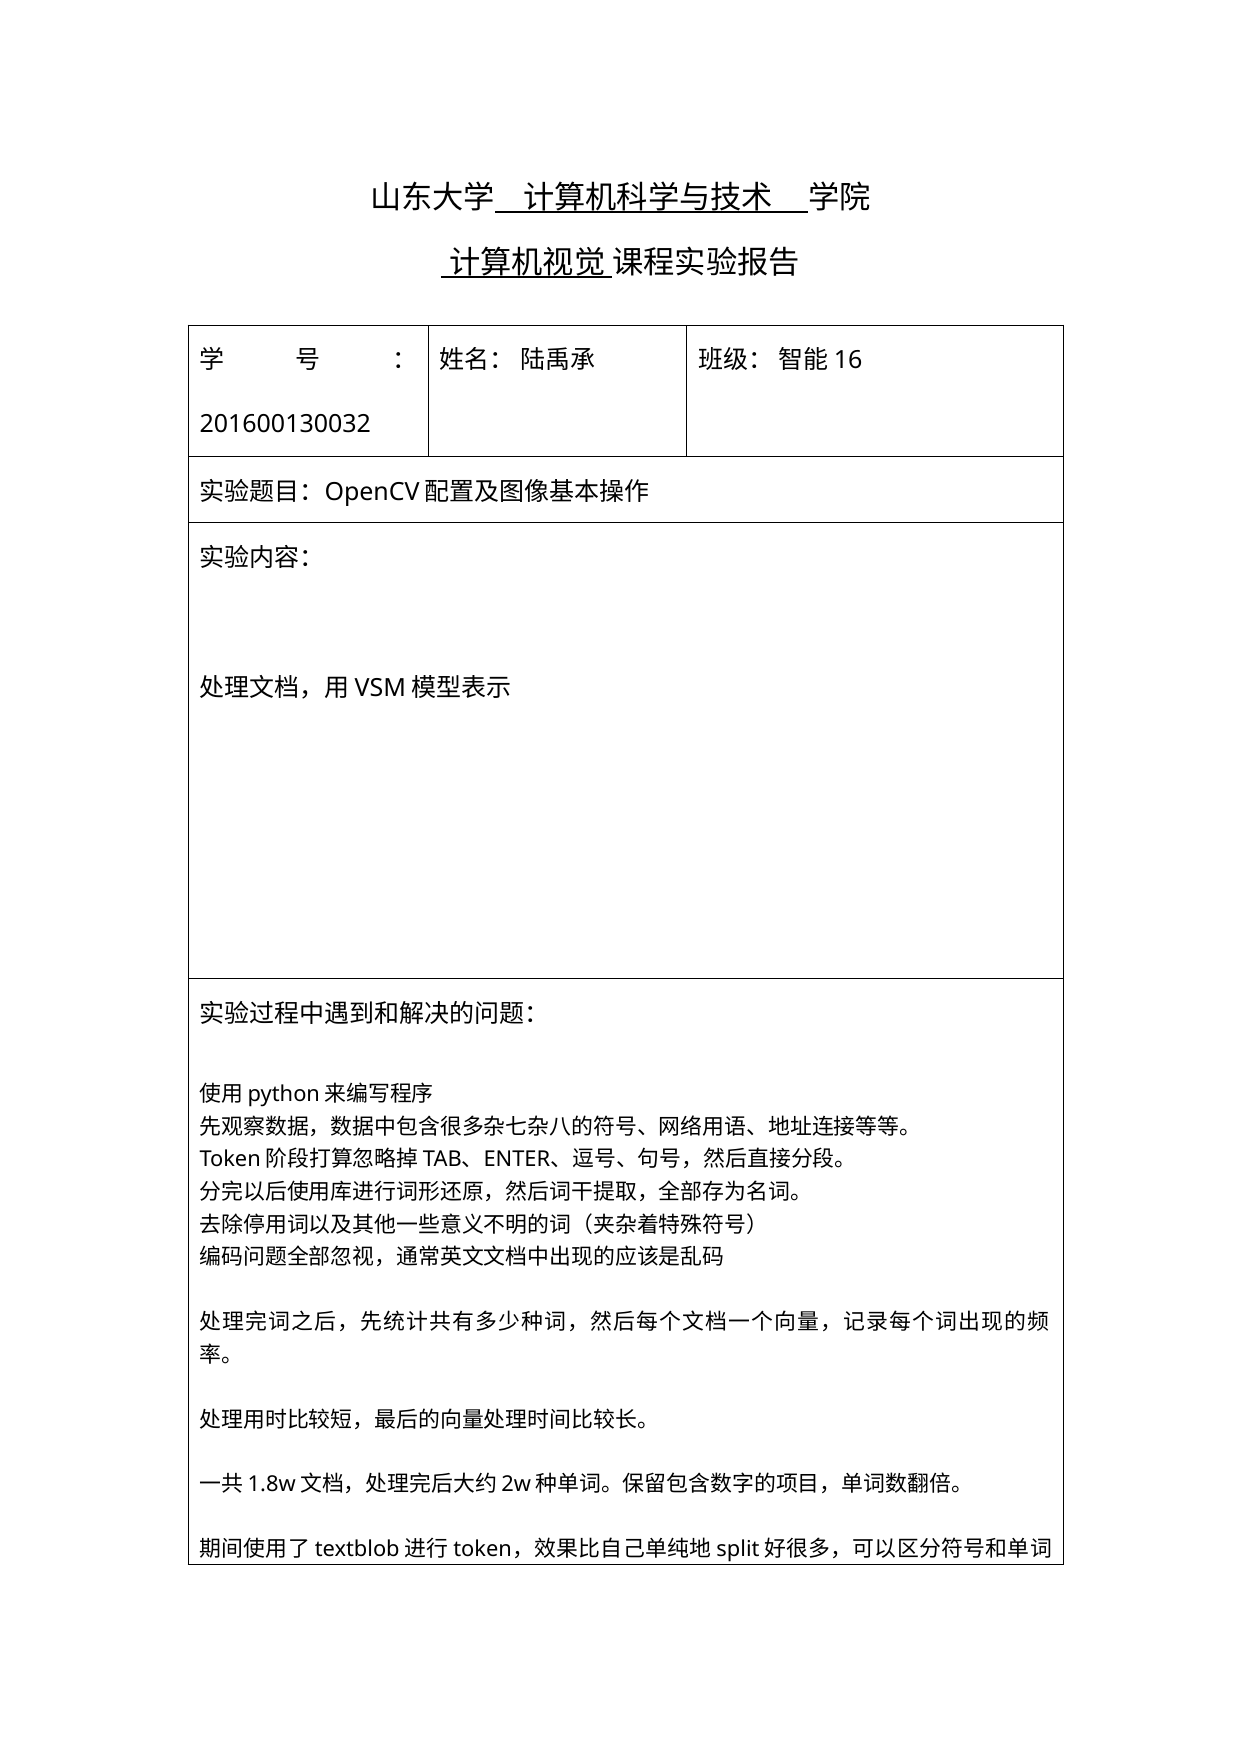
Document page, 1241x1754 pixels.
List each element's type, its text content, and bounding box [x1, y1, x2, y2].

table_header 学号：201600130032 [189, 326, 428, 456]
text 山东大学 计算机科学与技术 学院 [187, 162, 1053, 227]
table_header 姓名： 陆禹承 [429, 326, 686, 456]
text 计算机视觉 课程实验报告 [187, 227, 1053, 292]
table_header 班级： 智能16 [687, 326, 1063, 456]
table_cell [189, 979, 1063, 1564]
table_cell 实验题目：OpenCV配置及图像基本操作 [189, 457, 1063, 522]
table_cell 实验内容： 处理文档，用VSM模型表示 [189, 523, 1063, 978]
